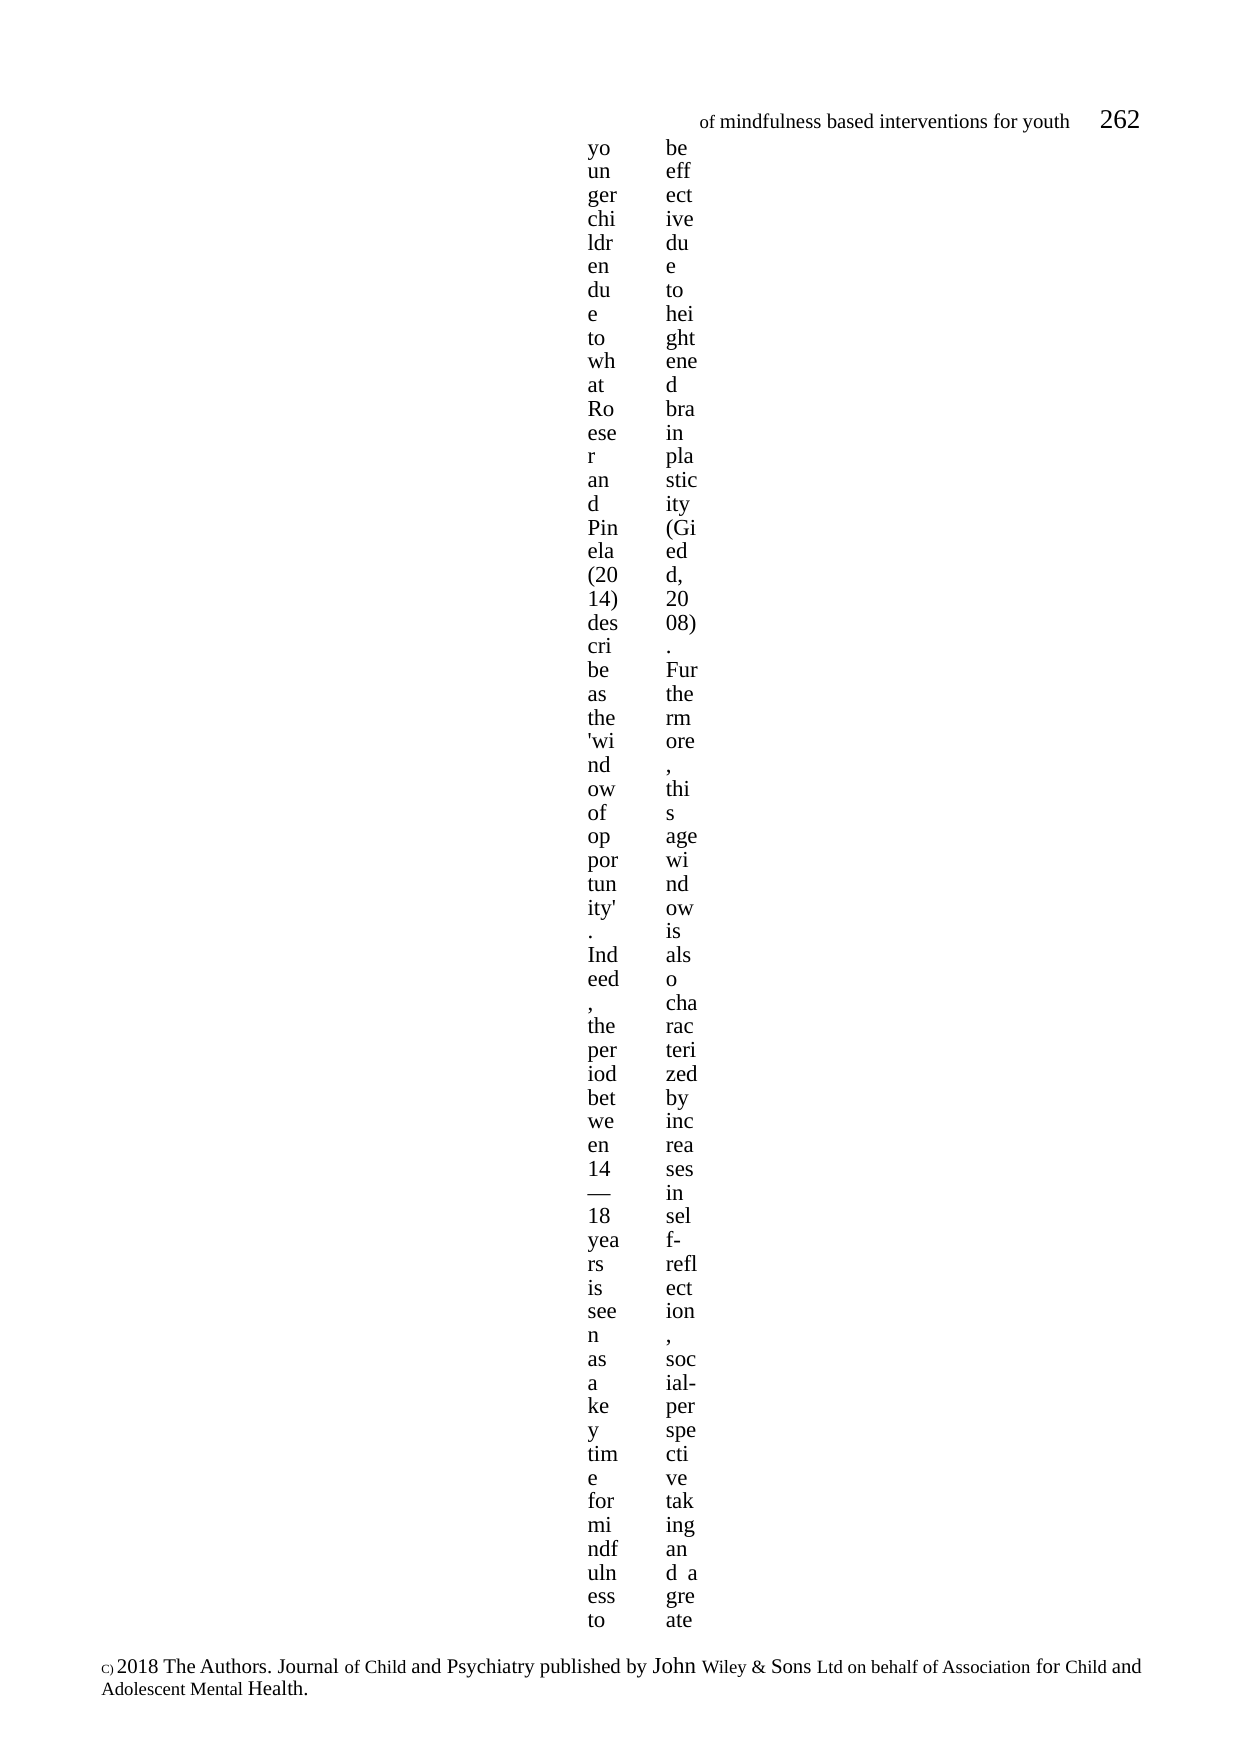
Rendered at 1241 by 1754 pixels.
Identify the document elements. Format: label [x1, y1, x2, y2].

text [587, 136, 619, 1632]
text [666, 136, 698, 1632]
